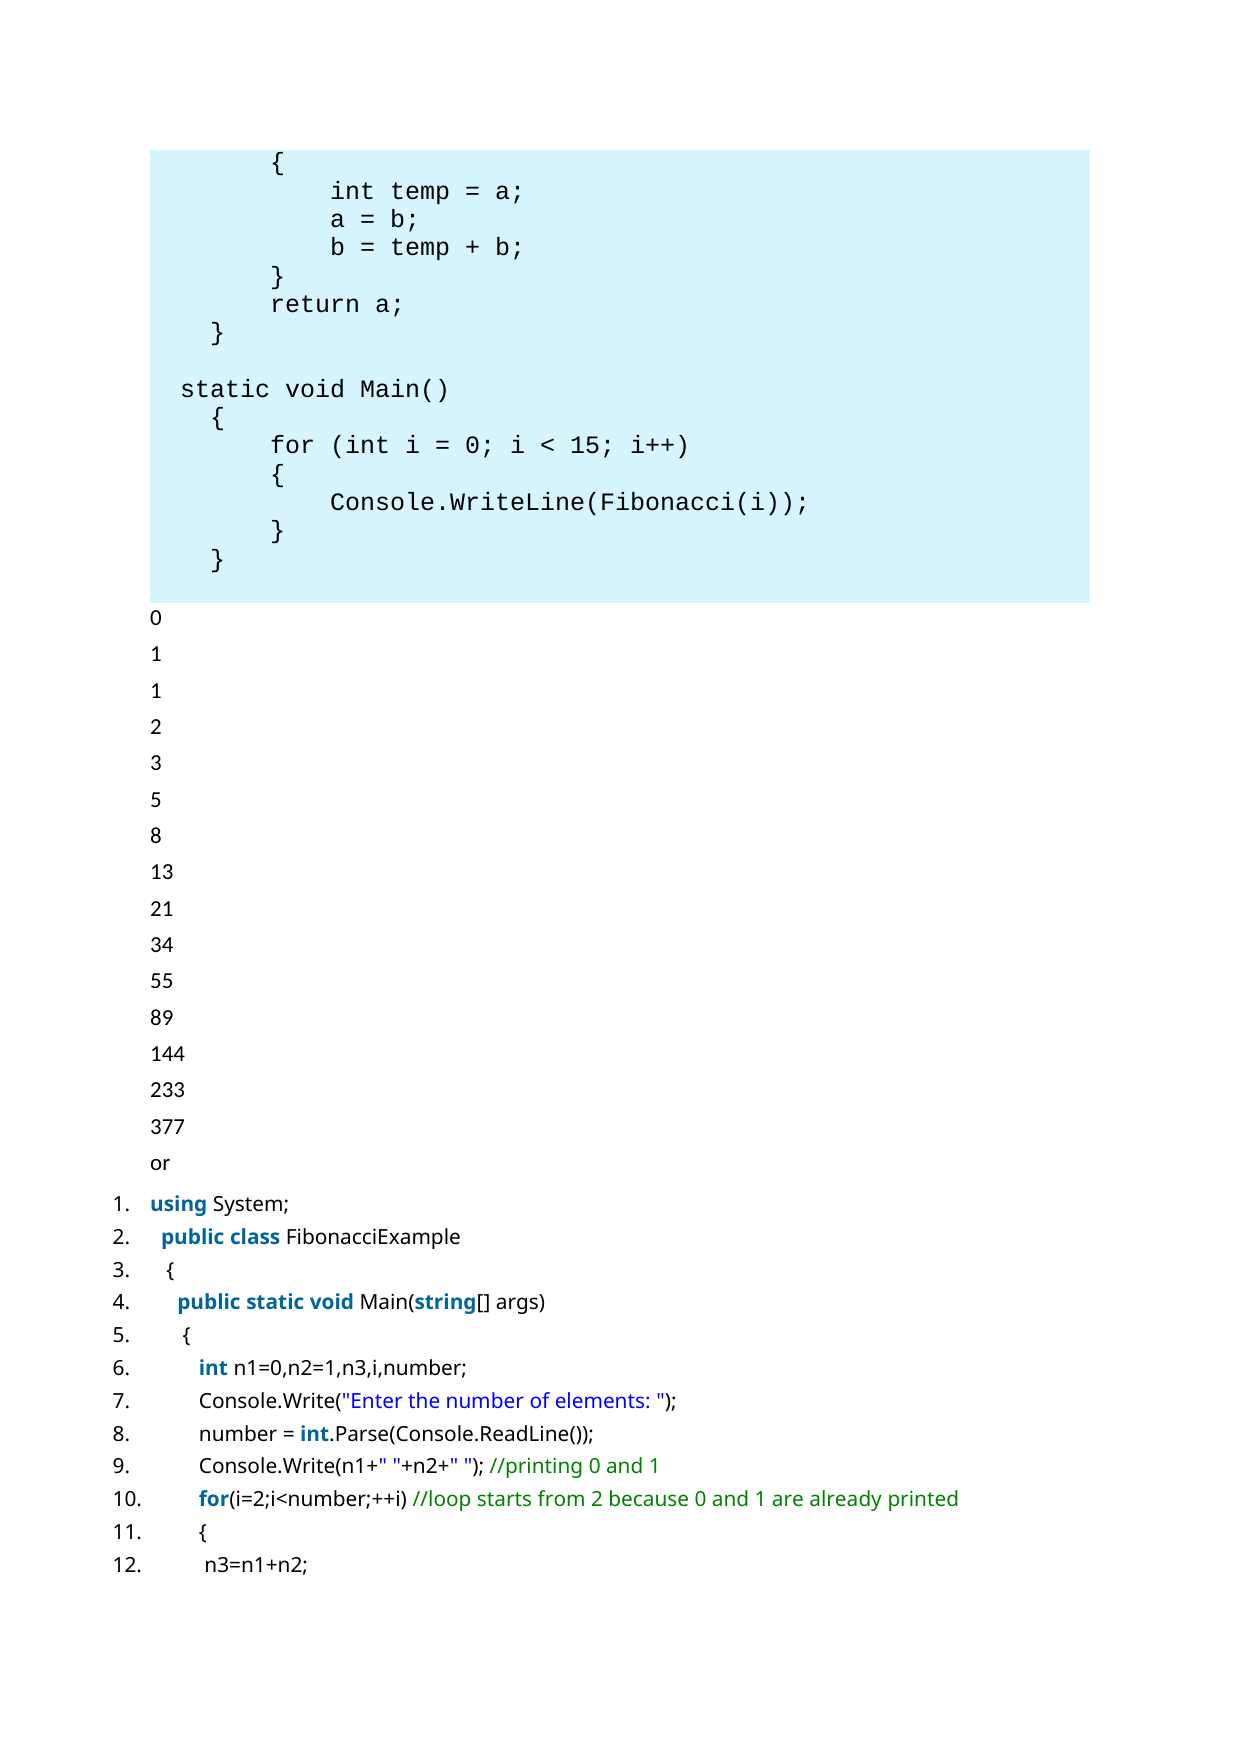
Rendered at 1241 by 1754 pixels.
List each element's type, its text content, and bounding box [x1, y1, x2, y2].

text { [150, 461, 1090, 490]
text 5 [150, 785, 1090, 813]
list n3=n1+n2; [112, 1546, 1090, 1578]
text 0 [150, 603, 1090, 631]
text int temp = a; [150, 178, 1090, 207]
text return a; [150, 292, 1090, 320]
text 1 [150, 676, 1090, 704]
text a = b; [150, 207, 1090, 235]
text } [150, 263, 1090, 292]
text 34 [150, 930, 1090, 958]
text 144 [150, 1039, 1090, 1067]
text 1 [150, 639, 1090, 667]
list using System; [112, 1185, 1090, 1217]
text 377 [150, 1112, 1090, 1140]
text 21 [150, 894, 1090, 922]
list Console.Write(n1+" "+n2+" "); //printing 0 and 1 [112, 1447, 1090, 1480]
list { [112, 1250, 1090, 1283]
text { [150, 150, 1090, 178]
text or [150, 1148, 1090, 1176]
text static void Main() [150, 376, 1090, 405]
list Console.Write("Enter the number of elements: "); [112, 1382, 1090, 1414]
text 3 [150, 748, 1090, 776]
text 55 [150, 967, 1090, 994]
list public static void Main(string[] args) [112, 1283, 1090, 1316]
list public class FibonacciExample [112, 1217, 1090, 1250]
list number = int.Parse(Console.ReadLine()); [112, 1414, 1090, 1447]
text 8 [150, 821, 1090, 849]
list int n1=0,n2=1,n3,i,number; [112, 1349, 1090, 1382]
text b = temp + b; [150, 235, 1090, 263]
text 233 [150, 1076, 1090, 1104]
text { [150, 405, 1090, 433]
list for(i=2;i<number;++i) //loop starts from 2 because 0 and 1 are already printed [112, 1480, 1090, 1513]
text 2 [150, 712, 1090, 740]
list { [112, 1513, 1090, 1546]
text } [150, 518, 1090, 546]
text } [150, 320, 1090, 348]
text } [150, 546, 1090, 575]
text 13 [150, 857, 1090, 886]
text 89 [150, 1003, 1090, 1031]
text for (int i = 0; i < 15; i++) [150, 433, 1090, 461]
text Console.WriteLine(Fibonacci(i)); [150, 490, 1090, 518]
list { [112, 1316, 1090, 1349]
